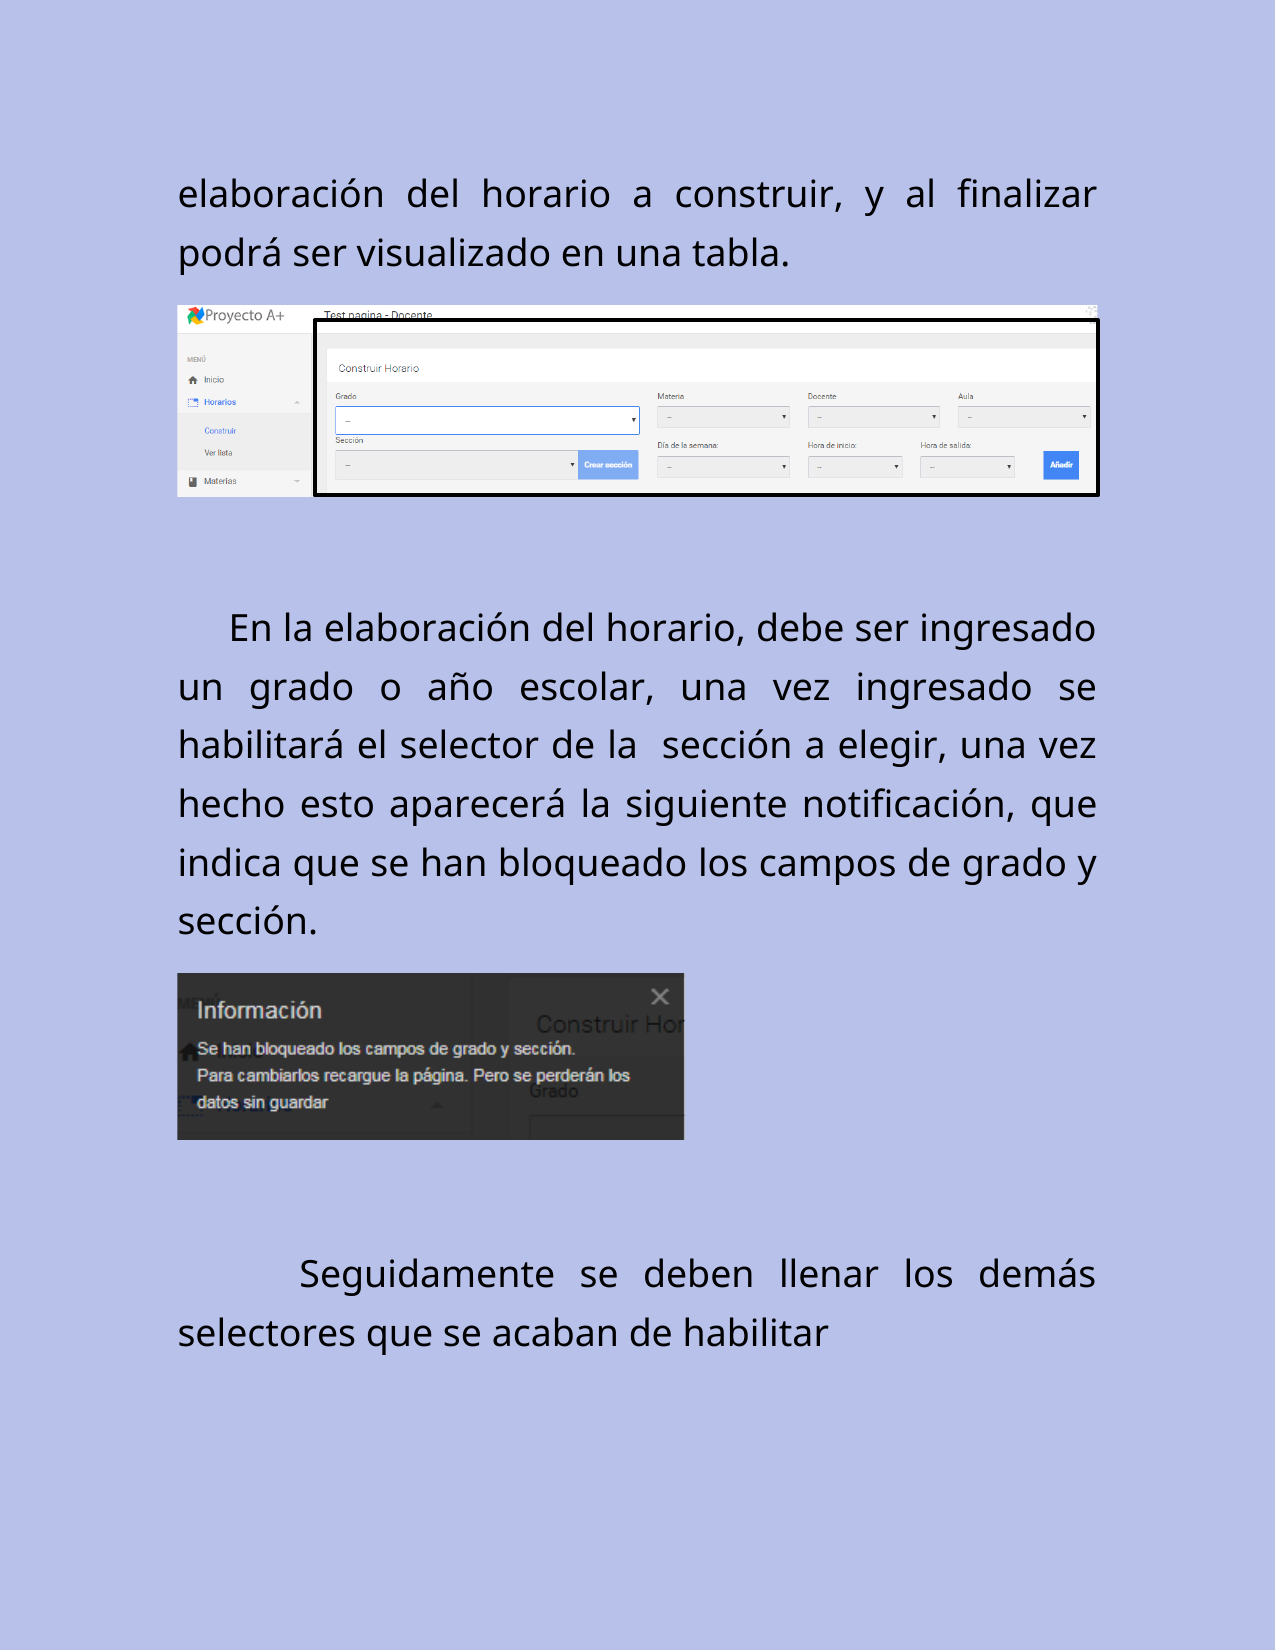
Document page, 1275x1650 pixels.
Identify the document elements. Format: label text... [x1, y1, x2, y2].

picture [177, 305, 1098, 497]
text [177, 167, 1098, 277]
picture [177, 973, 685, 1140]
text En la elaboración del horario, debe ser ingresado un grado o año escolar, una vez ingresado se habilitará el selector de la sección a elegir, una vez hecho esto aparecerá la siguiente notificación, que indica que se han bloqueado los campos de grado y sección. [177, 601, 1098, 946]
text Seguidamente se deben llenar los demás selectores que se acaban de habilitar [177, 1247, 1098, 1357]
picture [317, 322, 1096, 493]
